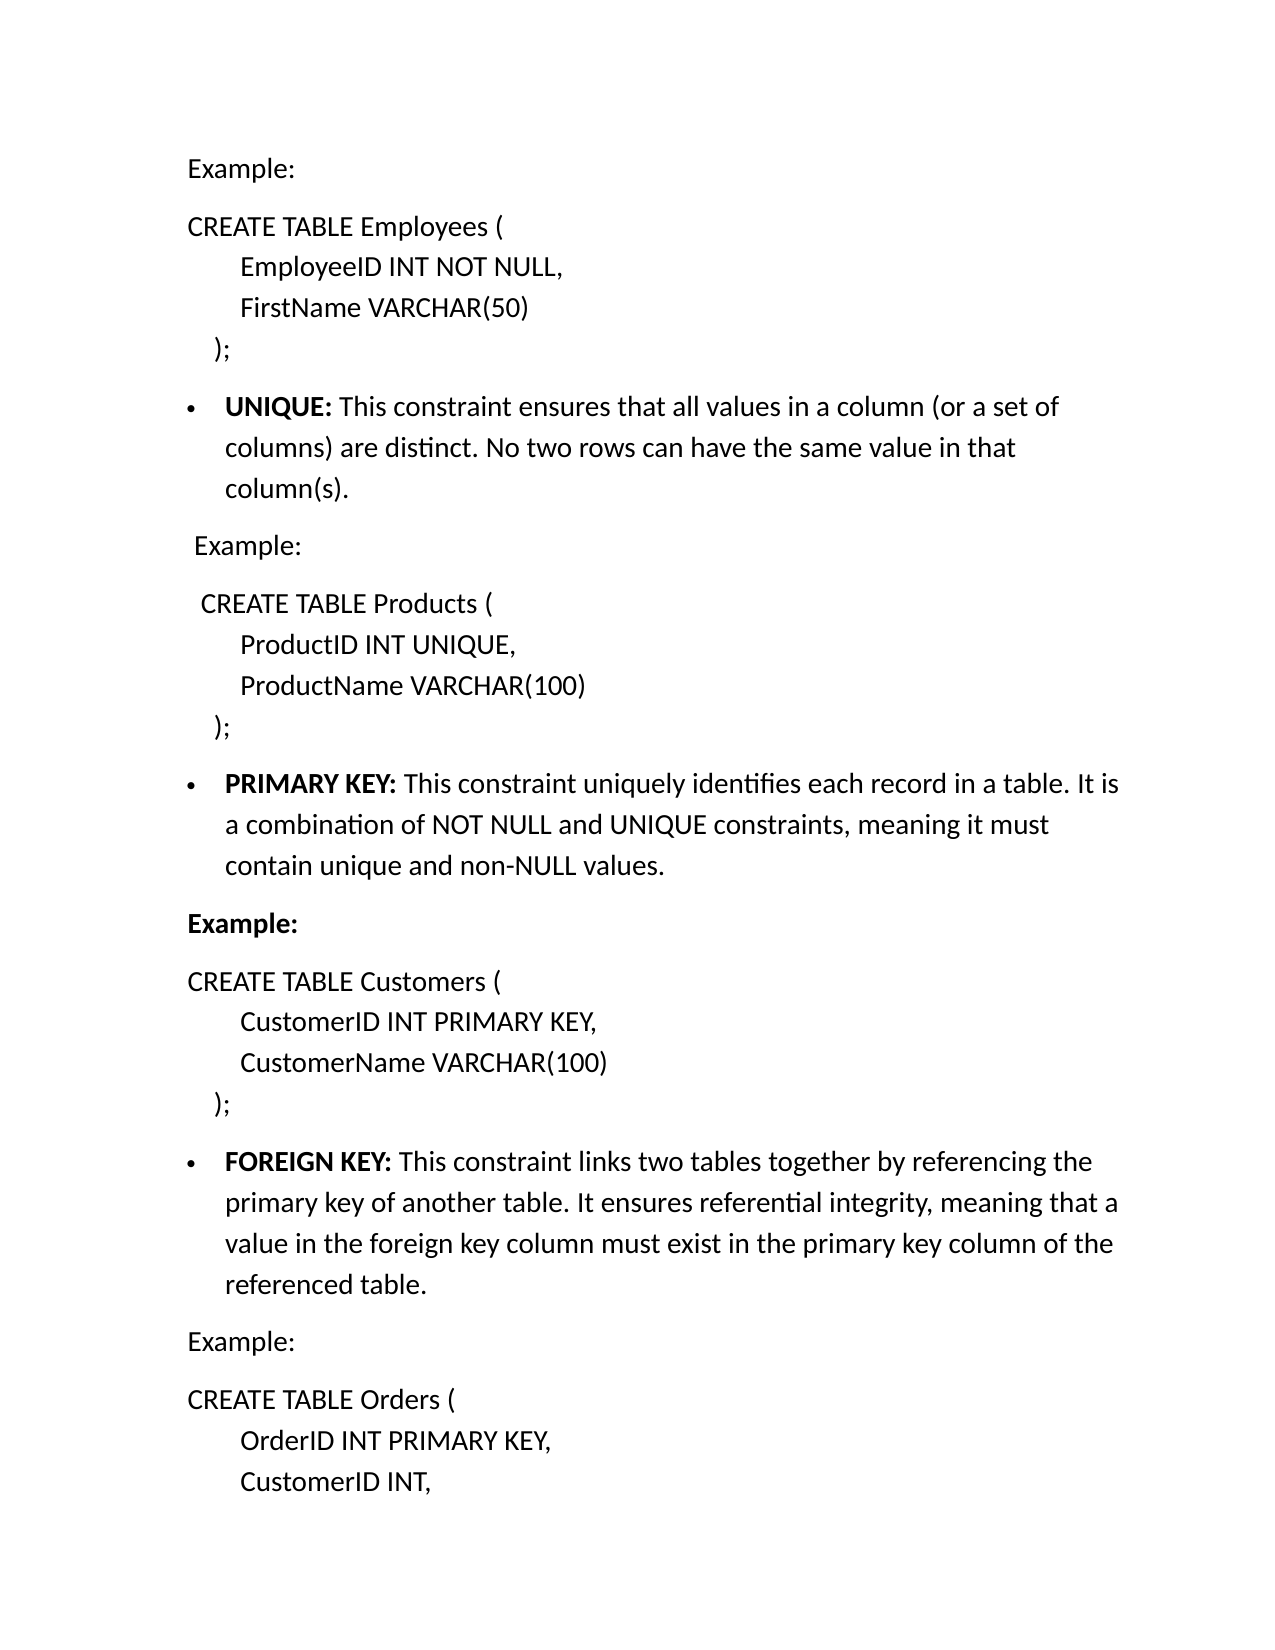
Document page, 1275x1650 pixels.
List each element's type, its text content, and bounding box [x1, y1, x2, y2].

list UNIQUE: This constraint ensures that all values in a column (or a set of columns) are distinct. No two rows can have the same value in that column(s). [187, 388, 1125, 506]
text Example: [187, 527, 1125, 563]
text CREATE TABLE Employees ( EmployeeID INT NOT NULL, FirstName VARCHAR(50) ); [187, 208, 1125, 366]
text Example: [187, 150, 1125, 186]
list PRIMARY KEY: This constraint uniquely identifies each record in a table. It is a combination of NOT NULL and UNIQUE constraints, meaning it must contain unique and non-NULL values. [187, 766, 1125, 883]
text CREATE TABLE Customers ( CustomerID INT PRIMARY KEY, CustomerName VARCHAR(100) ); [187, 963, 1125, 1121]
text Example: [187, 905, 1125, 941]
list FOREIGN KEY: This constraint links two tables together by referencing the primary key of another table. It ensures referential integrity, meaning that a value in the foreign key column must exist in the primary key column of the referenced table. [187, 1143, 1125, 1301]
text Example: [187, 1323, 1125, 1359]
text CREATE TABLE Orders ( OrderID INT PRIMARY KEY, CustomerID INT, OrderDate DATE, FOREIGN KEY (CustomerID) REFERENCES Customers(CustomerID) ); [187, 1381, 1125, 1498]
text CREATE TABLE Products ( ProductID INT UNIQUE, ProductName VARCHAR(100) ); [187, 585, 1125, 743]
